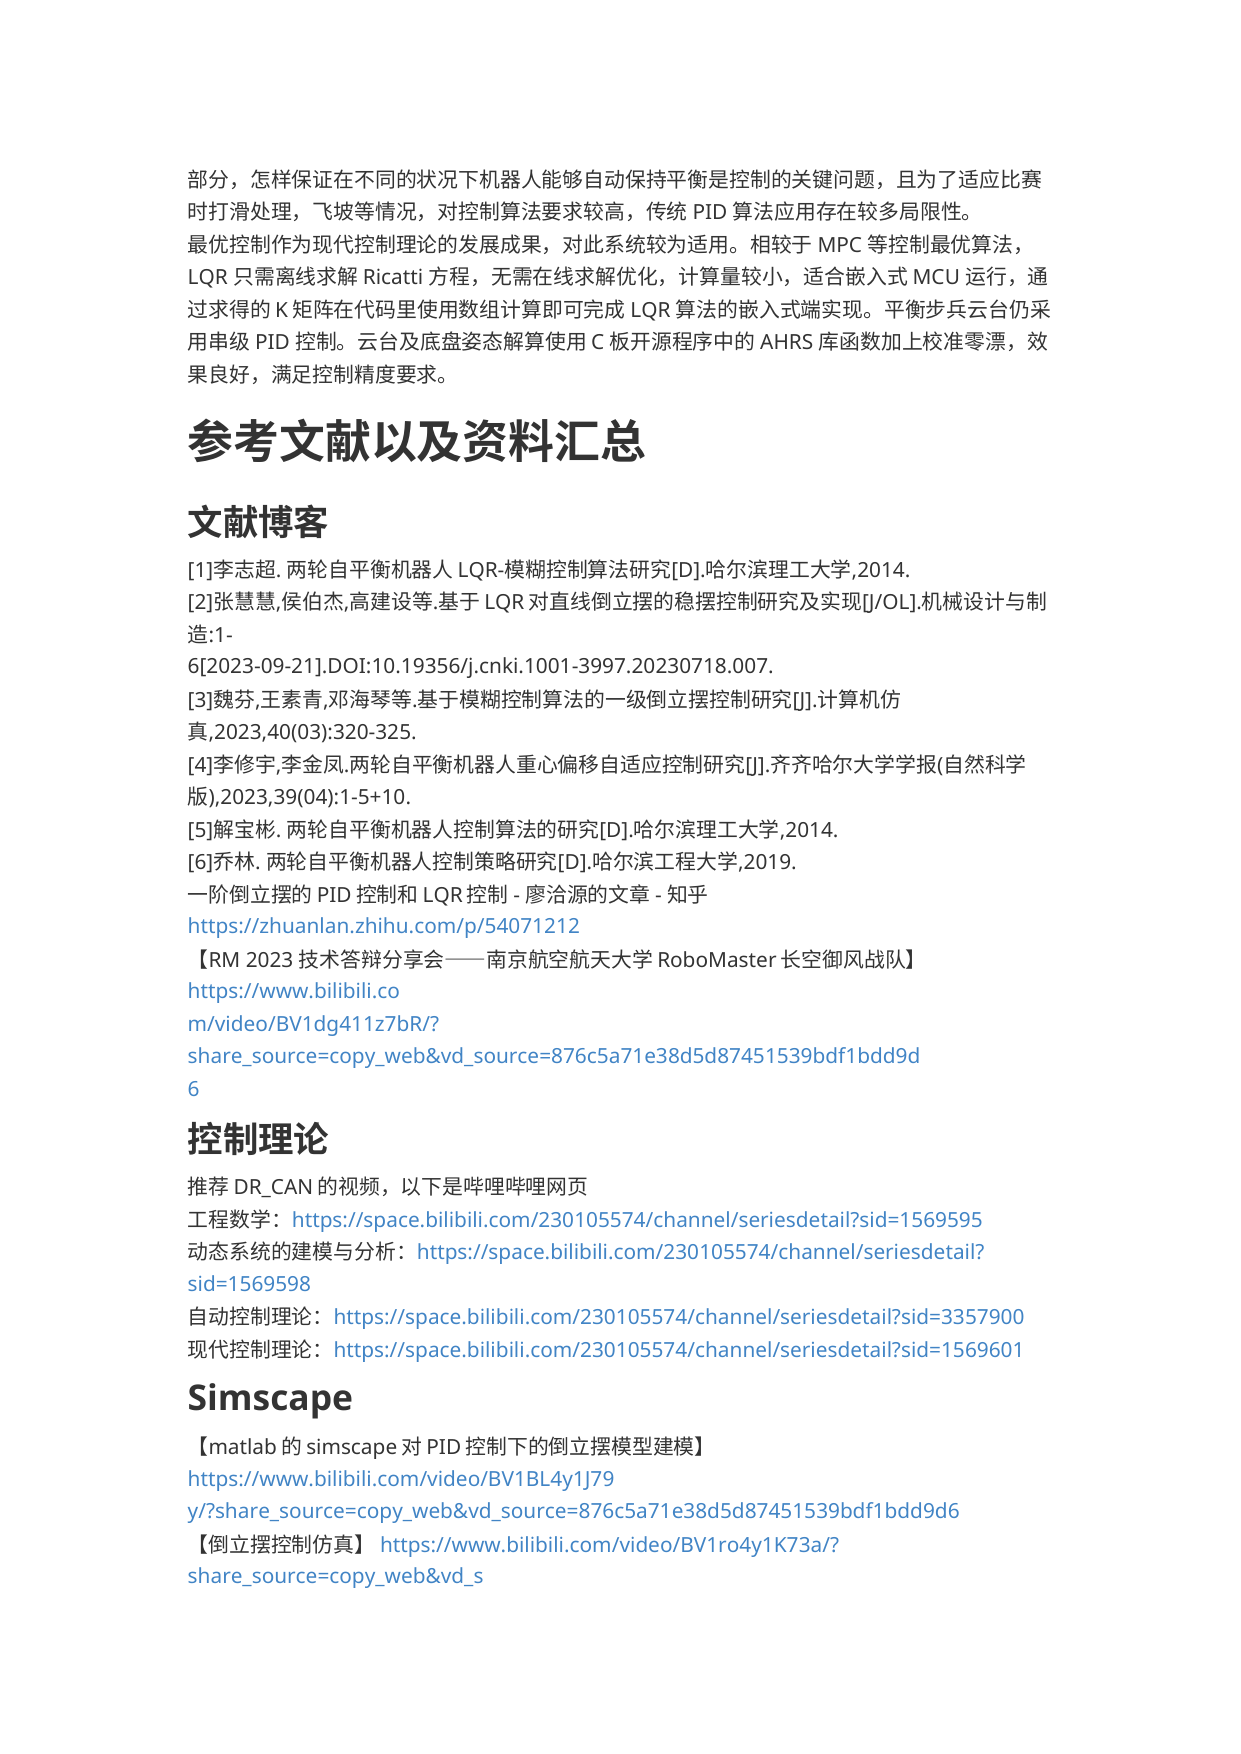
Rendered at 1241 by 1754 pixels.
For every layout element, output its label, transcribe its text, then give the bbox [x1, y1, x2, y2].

text [1]李志超. 两轮自平衡机器人LQR-模糊控制算法研究[D].哈尔滨理工大学,2014. [187, 552, 1053, 584]
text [187, 162, 1053, 227]
text 现代控制理论：https://space.bilibili.com/230105574/channel/seriesdetail?sid=1569601 [187, 1332, 1053, 1364]
text 【倒立摆控制仿真】 https://www.bilibili.com/video/BV1ro4y1K73a/?share_source=copy_web&vd_s [187, 1527, 1053, 1592]
text 推荐DR_CAN的视频，以下是哔哩哔哩网页 [187, 1169, 1053, 1202]
text Simscape [187, 1364, 1053, 1429]
text [4]李修宇,李金凤.两轮自平衡机器人重心偏移自适应控制研究[J].齐齐哈尔大学学报(自然科学 [187, 747, 1053, 779]
text 控制理论 [187, 1104, 1053, 1169]
text 版),2023,39(04):1-5+10. [187, 779, 1053, 812]
text 动态系统的建模与分析：https://space.bilibili.com/230105574/channel/seriesdetail?sid=1569598 [187, 1234, 1053, 1299]
text [5]解宝彬. 两轮自平衡机器人控制算法的研究[D].哈尔滨理工大学,2014. [187, 812, 1053, 844]
text y/?share_source=copy_web&vd_source=876c5a71e38d5d87451539bdf1bdd9d6 [187, 1494, 1053, 1527]
text 文献博客 [187, 487, 1053, 552]
text m/video/BV1dg411z7bR/?share_source=copy_web&vd_source=876c5a71e38d5d87451539bdf1bdd9d [187, 1007, 1053, 1072]
text 工程数学：https://space.bilibili.com/230105574/channel/seriesdetail?sid=1569595 [187, 1202, 1053, 1234]
text 【matlab的simscape对PID控制下的倒立摆模型建模】 https://www.bilibili.com/video/BV1BL4y1J79 [187, 1429, 1053, 1494]
text 最优控制作为现代控制理论的发展成果，对此系统较为适用。相较于 MPC 等控制最优算法， LQR 只需离线求解 Ricatti 方程，无需在线求解优化，计算量较小，适合嵌入式 MCU 运行，通过求得的K矩阵在代码里使用数组计算即可完成 LQR 算法的嵌入式端实现。平衡步兵云台仍采用串级 PID 控制。云台及底盘姿态解算使用C 板开源程序中的 AHRS 库函数加上校准零漂，效果良好，满足控制精度要求。 [187, 227, 1053, 389]
text 【RM 2023 技术答辩分享会——南京航空航天大学RoboMaster长空御风战队】 https://www.bilibili.co [187, 942, 1053, 1007]
text 一阶倒立摆的PID控制和LQR控制 - 廖洽源的文章 - 知乎 https://zhuanlan.zhihu.com/p/54071212 [187, 877, 1053, 942]
text 自动控制理论：https://space.bilibili.com/230105574/channel/seriesdetail?sid=3357900 [187, 1299, 1053, 1332]
text [3]魏芬,王素青,邓海琴等.基于模糊控制算法的一级倒立摆控制研究[J].计算机仿真,2023,40(03):320-325. [187, 682, 1053, 747]
text 6 [187, 1072, 1053, 1104]
text 参考文献以及资料汇总 [187, 389, 1053, 487]
text [6]乔林. 两轮自平衡机器人控制策略研究[D].哈尔滨工程大学,2019. [187, 844, 1053, 877]
text [2]张慧慧,侯伯杰,高建设等.基于LQR对直线倒立摆的稳摆控制研究及实现[J/OL].机械设计与制造:1- [187, 584, 1053, 649]
text 6[2023-09-21].DOI:10.19356/j.cnki.1001-3997.20230718.007. [187, 649, 1053, 682]
